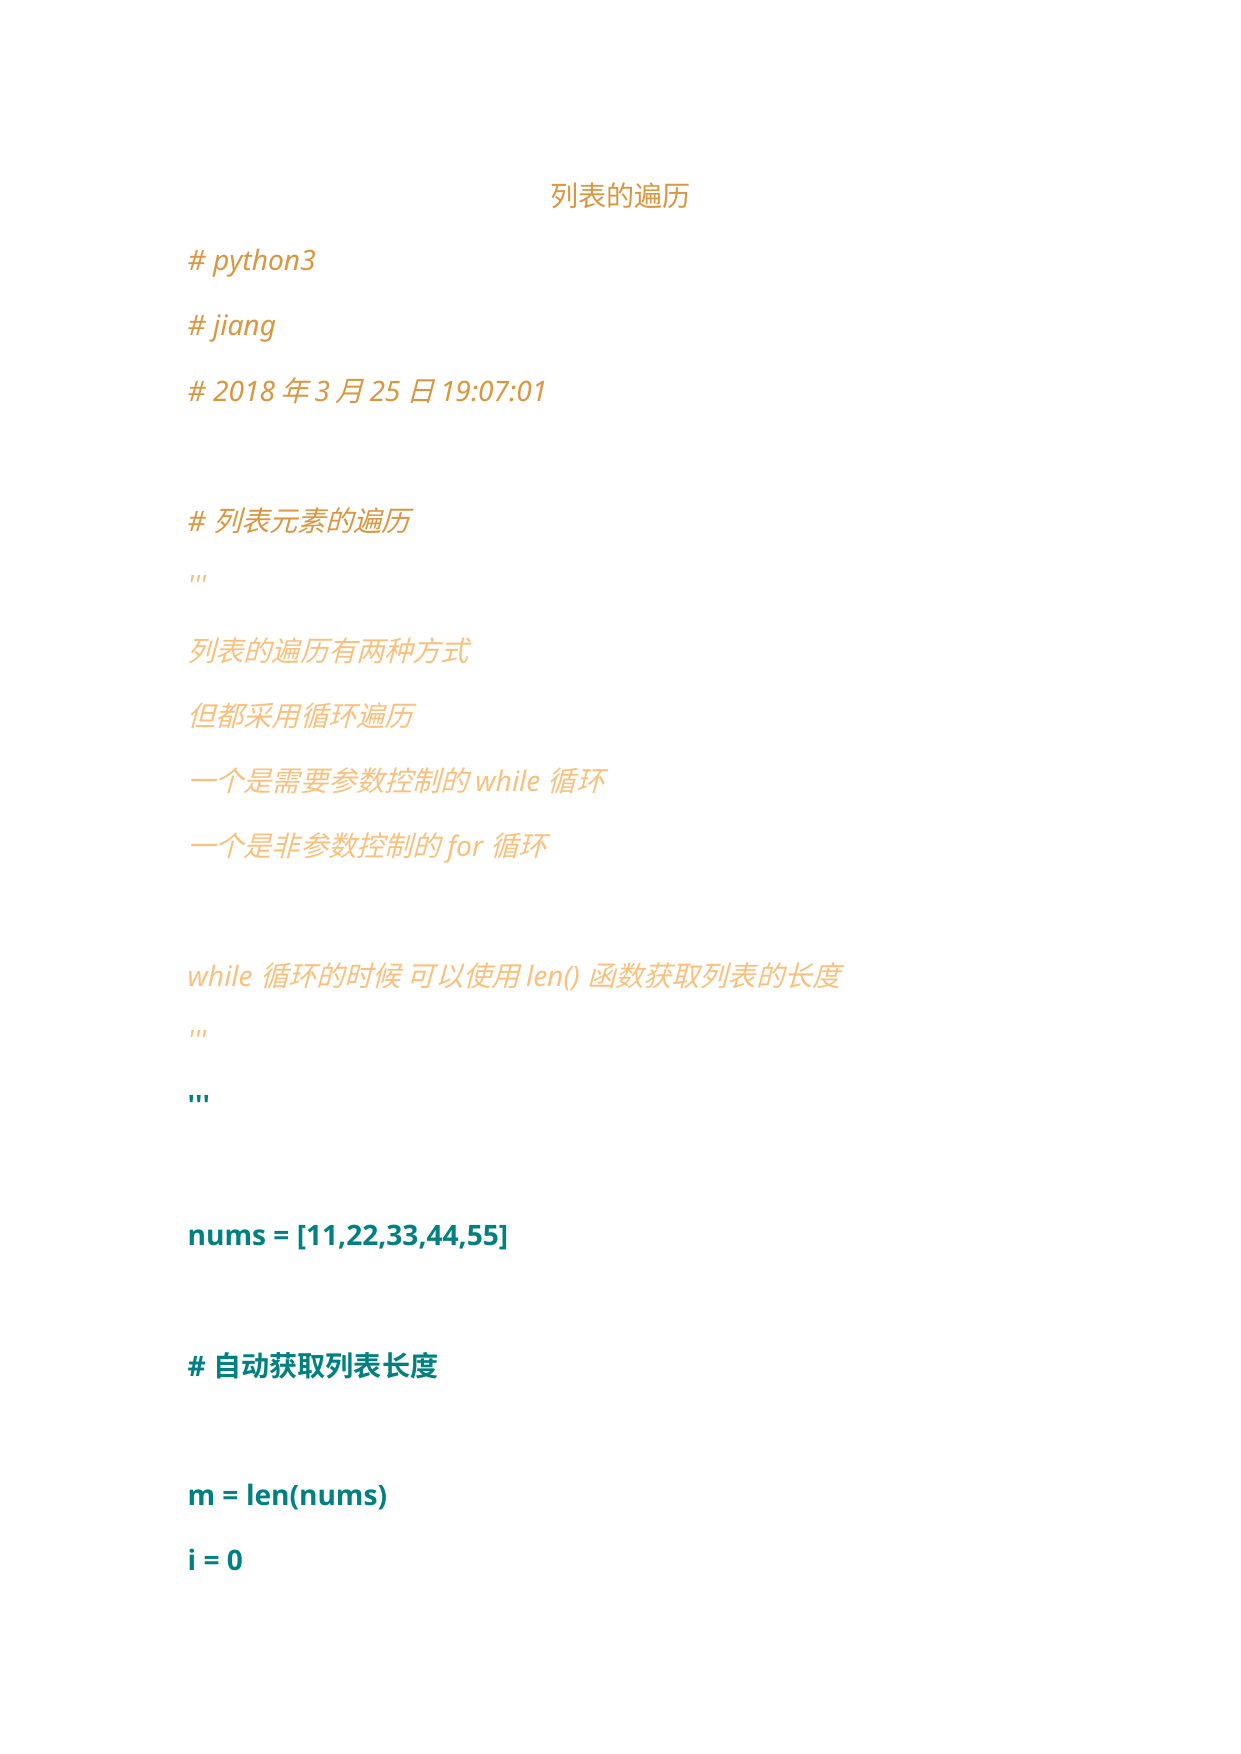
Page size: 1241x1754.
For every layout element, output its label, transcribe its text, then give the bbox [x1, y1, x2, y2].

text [187, 227, 1053, 1592]
text 列表的遍历 [187, 162, 1053, 227]
